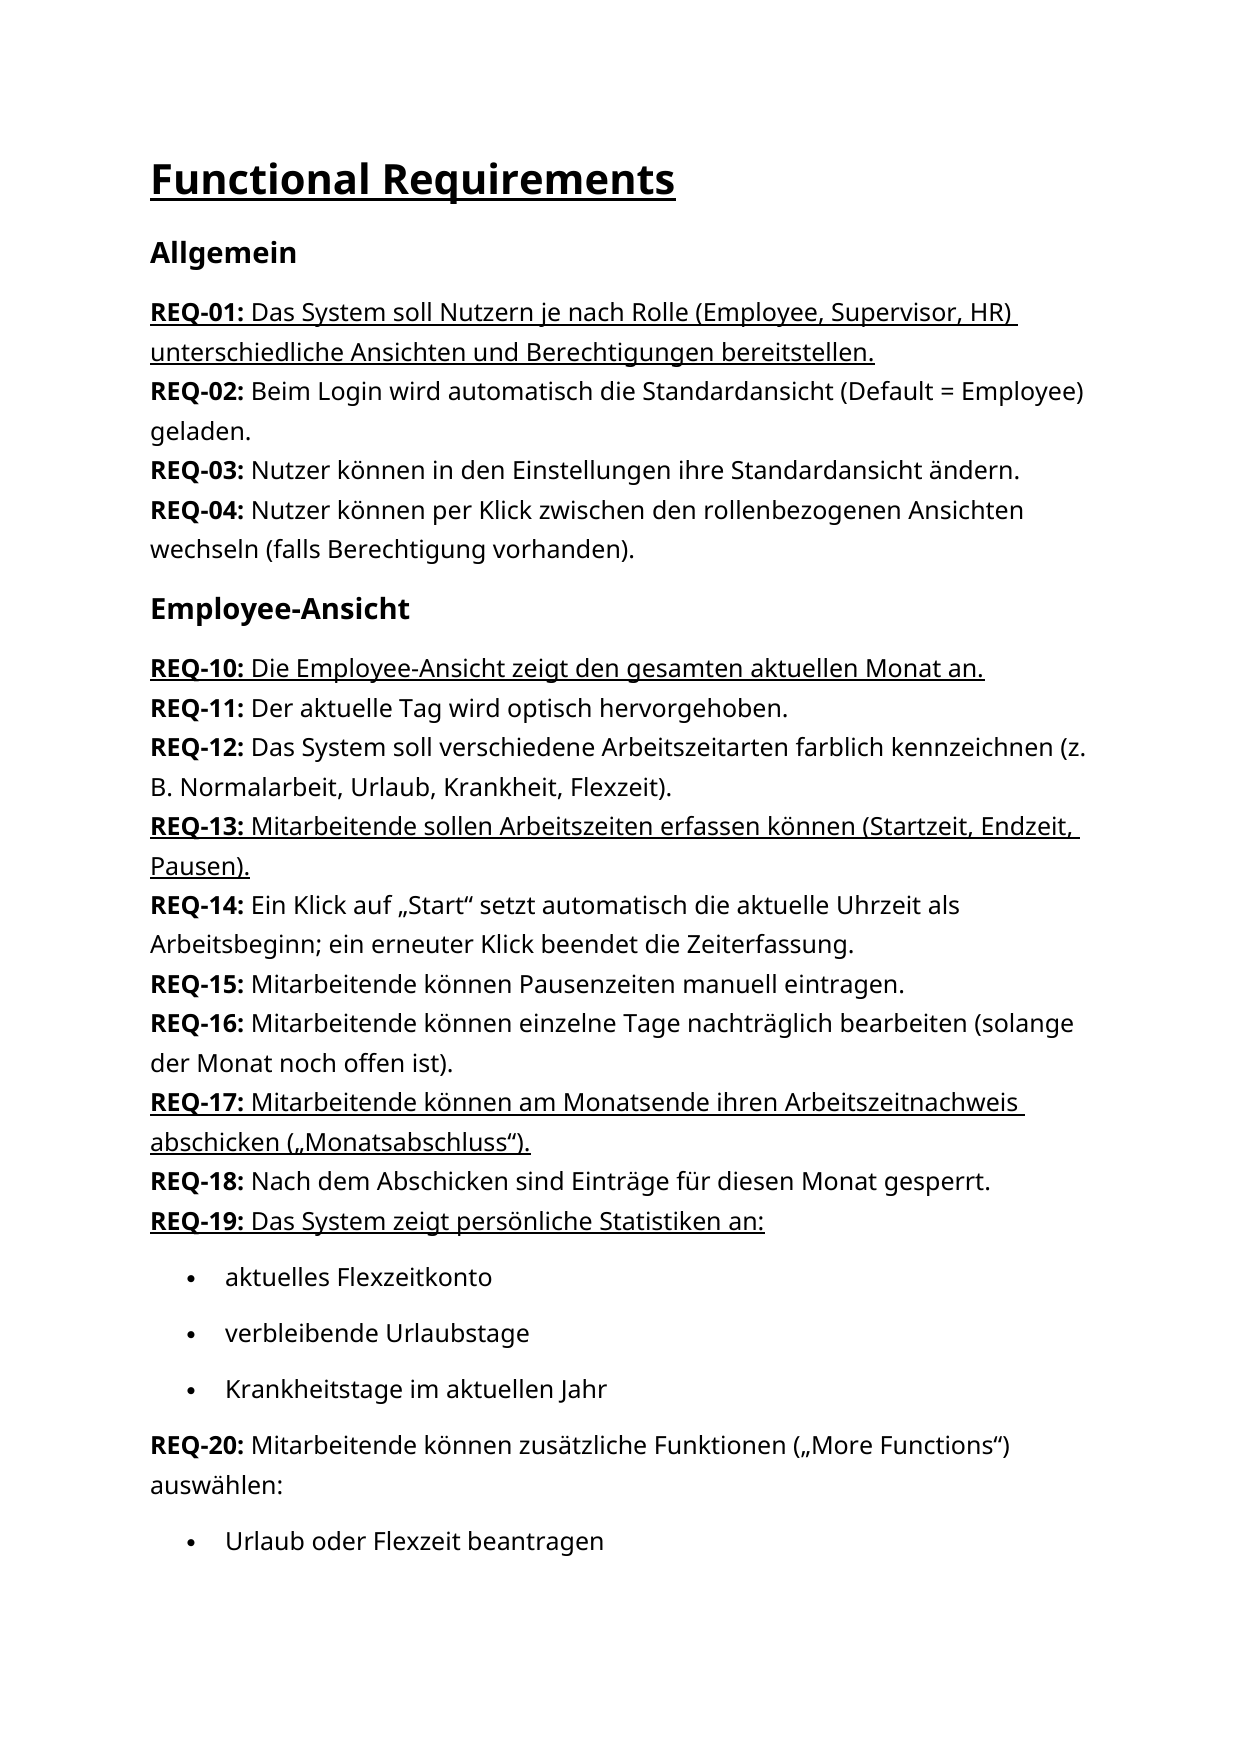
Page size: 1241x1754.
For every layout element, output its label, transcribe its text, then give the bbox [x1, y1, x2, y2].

text Functional Requirements [150, 150, 1090, 207]
list Krankheitstage im aktuellen Jahr [187, 1372, 1090, 1406]
list Urlaub oder Flexzeit beantragen [187, 1524, 1090, 1558]
text REQ-01: Das System soll Nutzern je nach Rolle (Employee, Supervisor, HR) unterschiedliche Ansichten und Berechtigungen bereitstellen. REQ-02: Beim Login wird automatisch die Standardansicht (Default = Employee) geladen. REQ-03: Nutzer können in den Einstellungen ihre Standardansicht ändern. REQ-04: Nutzer können per Klick zwischen den rollenbezogenen Ansichten wechseln (falls Berechtigung vorhanden). [150, 295, 1090, 566]
text REQ-10: Die Employee-Ansicht zeigt den gesamten aktuellen Monat an. REQ-11: Der aktuelle Tag wird optisch hervorgehoben. REQ-12: Das System soll verschiedene Arbeitszeitarten farblich kennzeichnen (z. B. Normalarbeit, Urlaub, Krankheit, Flexzeit). REQ-13: Mitarbeitende sollen Arbeitszeiten erfassen können (Startzeit, Endzeit, Pausen). REQ-14: Ein Klick auf „Start“ setzt automatisch die aktuelle Uhrzeit als Arbeitsbeginn; ein erneuter Klick beendet die Zeiterfassung. REQ-15: Mitarbeitende können Pausenzeiten manuell eintragen. REQ-16: Mitarbeitende können einzelne Tage nachträglich bearbeiten (solange der Monat noch offen ist). REQ-17: Mitarbeitende können am Monatsende ihren Arbeitszeitnachweis abschicken („Monatsabschluss“). REQ-18: Nach dem Abschicken sind Einträge für diesen Monat gesperrt. REQ-19: Das System zeigt persönliche Statistiken an: [150, 651, 1090, 1237]
list verbleibende Urlaubstage [187, 1316, 1090, 1350]
text Allgemein [150, 232, 1090, 272]
text Employee-Ansicht [150, 588, 1090, 628]
text REQ-20: Mitarbeitende können zusätzliche Funktionen („More Functions“) auswählen: [150, 1428, 1090, 1502]
list aktuelles Flexzeitkonto [187, 1259, 1090, 1294]
